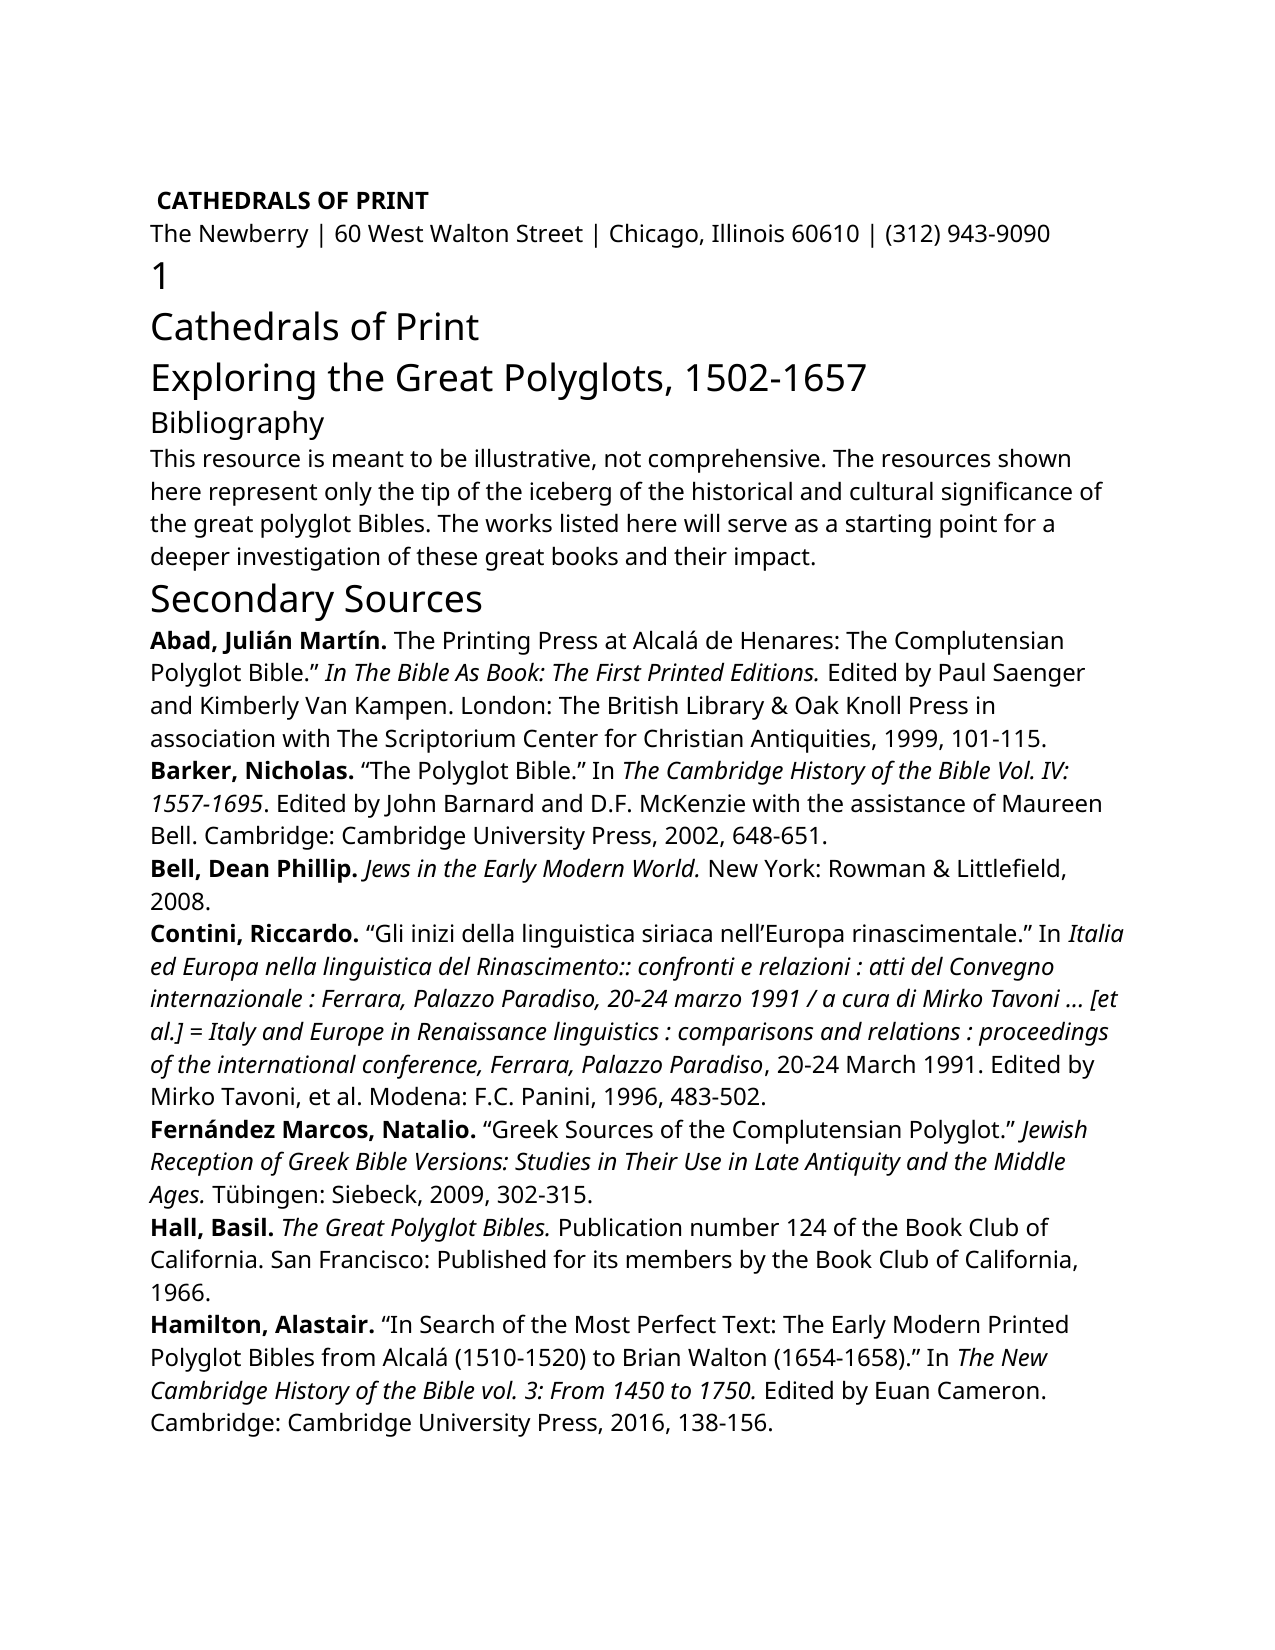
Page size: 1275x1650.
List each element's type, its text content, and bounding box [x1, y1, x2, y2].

text Secondary Sources [150, 572, 1125, 623]
text Exploring the Great Polyglots, 1502-1657 [150, 351, 1125, 402]
text Contini, Riccardo. “Gli inizi della linguistica siriaca nell’Europa rinascimentale.” In Italia ed Europa nella linguistica del Rinascimento:: confronti e relazioni : atti del Convegno internazionale : Ferrara, Palazzo Paradiso, 20-24 marzo 1991 / a cura di Mirko Tavoni ... [et al.] = Italy and Europe in Renaissance linguistics : comparisons and relations : proceedings of the international conference, Ferrara, Palazzo Paradiso, 20-24 March 1991. Edited by Mirko Tavoni, et al. Modena: F.C. Panini, 1996, 483-502. [150, 917, 1125, 1113]
text The Newberry | 60 West Walton Street | Chicago, Illinois 60610 | (312) 943-9090 [150, 217, 1125, 249]
text Bibliography [150, 402, 1125, 442]
text Cathedrals of Print [150, 300, 1125, 351]
text This resource is meant to be illustrative, not comprehensive. The resources shown here represent only the tip of the iceberg of the historical and cultural significance of the great polyglot Bibles. The works listed here will serve as a starting point for a deeper investigation of these great books and their impact. [150, 442, 1125, 572]
text Abad, Julián Martín. The Printing Press at Alcalá de Henares: The Complutensian Polyglot Bible.” In The Bible As Book: The First Printed Editions. Edited by Paul Saenger and Kimberly Van Kampen. London: The British Library & Oak Knoll Press in association with The Scriptorium Center for Christian Antiquities, 1999, 101-115. [150, 623, 1125, 754]
text Hall, Basil. The Great Polyglot Bibles. Publication number 124 of the Book Club of California. San Francisco: Published for its members by the Book Club of California, 1966. [150, 1210, 1125, 1308]
text Hamilton, Alastair. “In Search of the Most Perfect Text: The Early Modern Printed Polyglot Bibles from Alcalá (1510-1520) to Brian Walton (1654-1658).” In The New Cambridge History of the Bible vol. 3: From 1450 to 1750. Edited by Euan Cameron. Cambridge: Cambridge University Press, 2016, 138-156. [150, 1308, 1125, 1439]
text Fernández Marcos, Natalio. “Greek Sources of the Complutensian Polyglot.” Jewish Reception of Greek Bible Versions: Studies in Their Use in Late Antiquity and the Middle Ages. Tübingen: Siebeck, 2009, 302-315. [150, 1113, 1125, 1210]
text CATHEDRALS OF PRINT [150, 184, 1125, 217]
text Bell, Dean Phillip. Jews in the Early Modern World. New York: Rowman & Littlefield, 2008. [150, 852, 1125, 917]
text Barker, Nicholas. “The Polyglot Bible.” In The Cambridge History of the Bible Vol. IV: 1557-1695. Edited by John Barnard and D.F. McKenzie with the assistance of Maureen Bell. Cambridge: Cambridge University Press, 2002, 648-651. [150, 754, 1125, 852]
text 1 [150, 249, 1125, 300]
